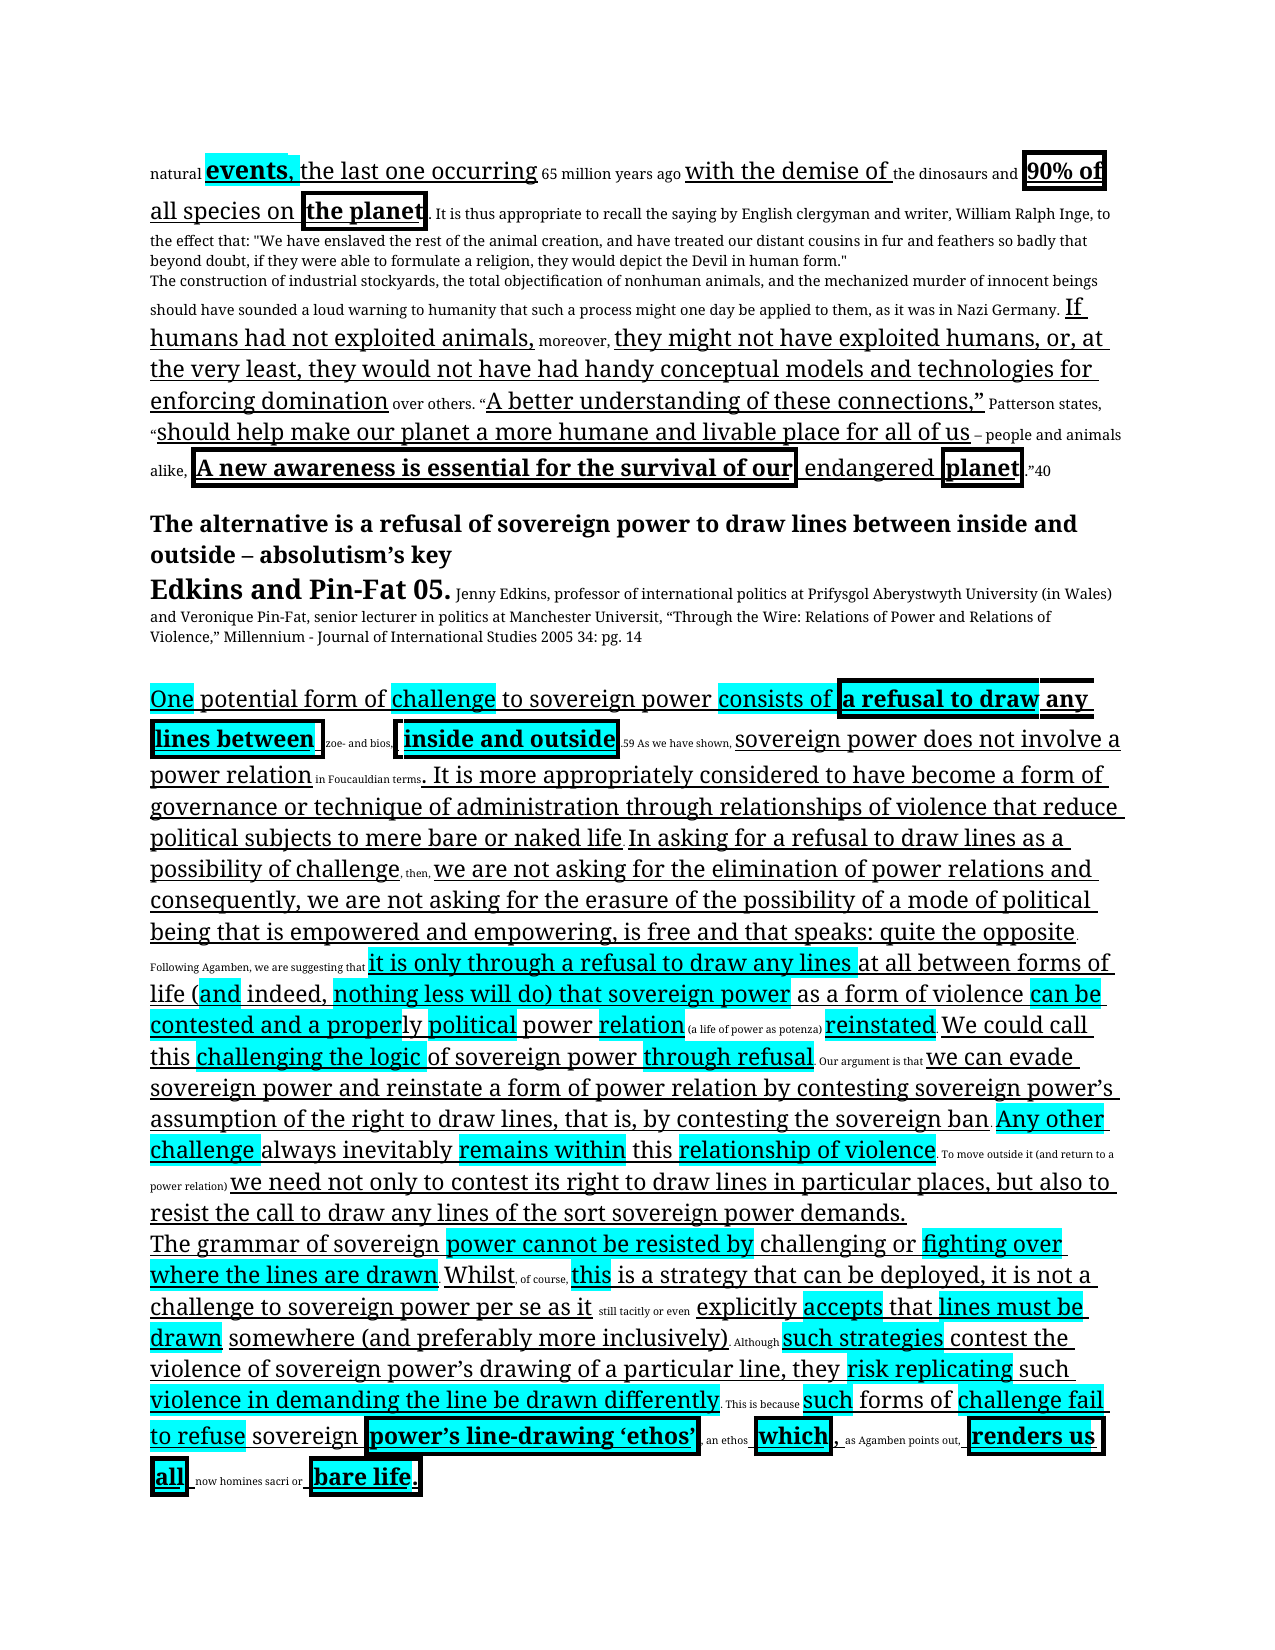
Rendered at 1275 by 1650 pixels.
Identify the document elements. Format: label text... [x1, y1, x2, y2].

text The grammar of sovereign power cannot be resisted by challenging or fighting over where the lines are drawn. Whilst, of course, this is a strategy that can be deployed, it is not a challenge to sovereign power per se as it still tacitly or even explicitly accepts that lines must be drawn somewhere (and preferably more inclusively). Although such strategies contest the violence of sovereign power’s drawing of a particular line, they risk replicating such violence in demanding the line be drawn differently. This is because such forms of challenge fail to refuse sovereign power’s line-drawing ‘ethos’, an ethos which, as Agamben points out, renders us all now homines sacri or bare life. [150, 1228, 1125, 1497]
text The construction of industrial stockyards, the total objectification of nonhuman animals, and the mechanized murder of innocent beings should have sounded a loud warning to humanity that such a process might one day be applied to them, as it was in Nazi Germany. If humans had not exploited animals, moreover, they might not have exploited humans, or, at the very least, they would not have had handy conceptual models and technologies for enforcing domination over others. “A better understanding of these connections,” Patterson states, “should help make our planet a more humane and livable place for all of us – people and animals alike, A new awareness is essential for the survival of our endangered planet.”40 [150, 271, 1125, 488]
text Edkins and Pin-Fat 05. Jenny Edkins, professor of international politics at Prifysgol Aberystwyth University (in Wales) and Veronique Pin-Fat, senior lecturer in politics at Manchester Universit, “Through the Wire: Relations of Power and Relations of Violence,” Millennium - Journal of International Studies 2005 34: pg. 14 [150, 570, 1125, 647]
text One potential form of challenge to sovereign power consists of a refusal to draw any lines between zoe- and bios, inside and outside.59 As we have shown, sovereign power does not involve a power relation in Foucauldian terms. It is more appropriately considered to have become a form of governance or technique of administration through relationships of violence that reduce political subjects to mere bare or naked life. In asking for a refusal to draw lines as a possibility of challenge, then, we are not asking for the elimination of power relations and consequently, we are not asking for the erasure of the possibility of a mode of political being that is empowered and empowering, is free and that speaks: quite the opposite. Following Agamben, we are suggesting that it is only through a refusal to draw any lines at all between forms of life (and indeed, nothing less will do) that sovereign power as a form of violence can be contested and a properly political power relation (a life of power as potenza) reinstated. We could call this challenging the logic of sovereign power through refusal. Our argument is that we can evade sovereign power and reinstate a form of power relation by contesting sovereign power’s assumption of the right to draw lines, that is, by contesting the sovereign ban. Any other challenge always inevitably remains within this relationship of violence. To move outside it (and return to a power relation) we need not only to contest its right to draw lines in particular places, but also to resist the call to draw any lines of the sort sovereign power demands. [150, 678, 1125, 817]
subtitle The alternative is a refusal of sovereign power to draw lines between inside and outside – absolutism’s key [150, 508, 1125, 570]
text One potential form of challenge to sovereign power consists of a refusal to draw any lines between zoe- and bios, inside and outside.59 As we have shown, sovereign power does not involve a power relation in Foucauldian terms. It is more appropriately considered to have become a form of governance or technique of administration through relationships of violence that reduce political subjects to mere bare or naked life. In asking for a refusal to draw lines as a possibility of challenge, then, we are not asking for the elimination of power relations and consequently, we are not asking for the erasure of the possibility of a mode of political being that is empowered and empowering, is free and that speaks: quite the opposite. Following Agamben, we are suggesting that it is only through a refusal to draw any lines at all between forms of life (and indeed, nothing less will do) that sovereign power as a form of violence can be contested and a properly political power relation (a life of power as potenza) reinstated. We could call this challenging the logic of sovereign power through refusal. Our argument is that we can evade sovereign power and reinstate a form of power relation by contesting sovereign power’s assumption of the right to draw lines, that is, by contesting the sovereign ban. Any other challenge always inevitably remains within this relationship of violence. To move outside it (and return to a power relation) we need not only to contest its right to draw lines in particular places, but also to resist the call to draw any lines of the sort sovereign power demands. [150, 819, 1125, 1228]
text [150, 150, 1125, 271]
